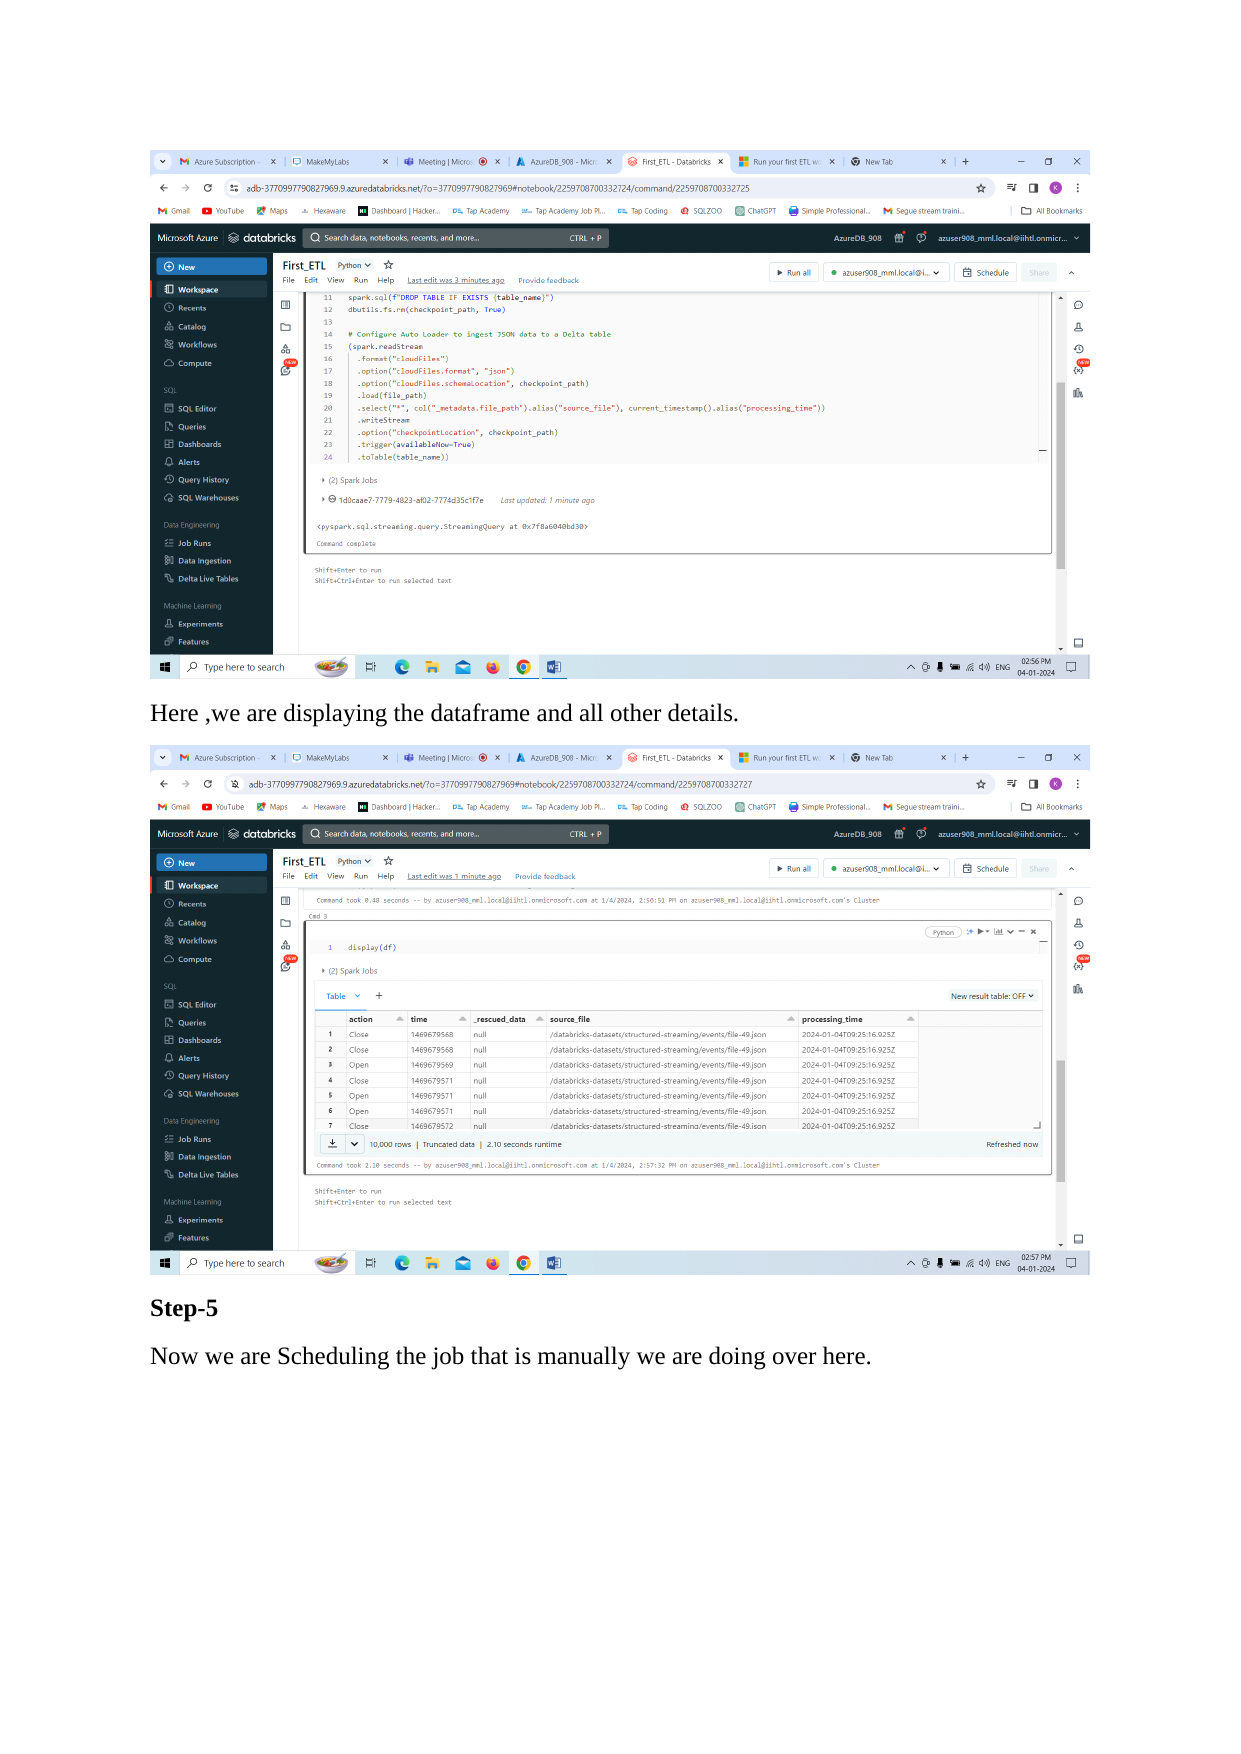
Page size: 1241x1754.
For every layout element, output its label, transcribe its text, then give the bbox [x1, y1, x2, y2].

text Here ,we are displaying the dataframe and all other details. [150, 698, 1090, 726]
text Step-5 [150, 1293, 1090, 1322]
picture [150, 150, 1091, 679]
picture [150, 745, 1091, 1275]
text Now we are Scheduling the job that is manually we are doing over here. [150, 1341, 1090, 1369]
